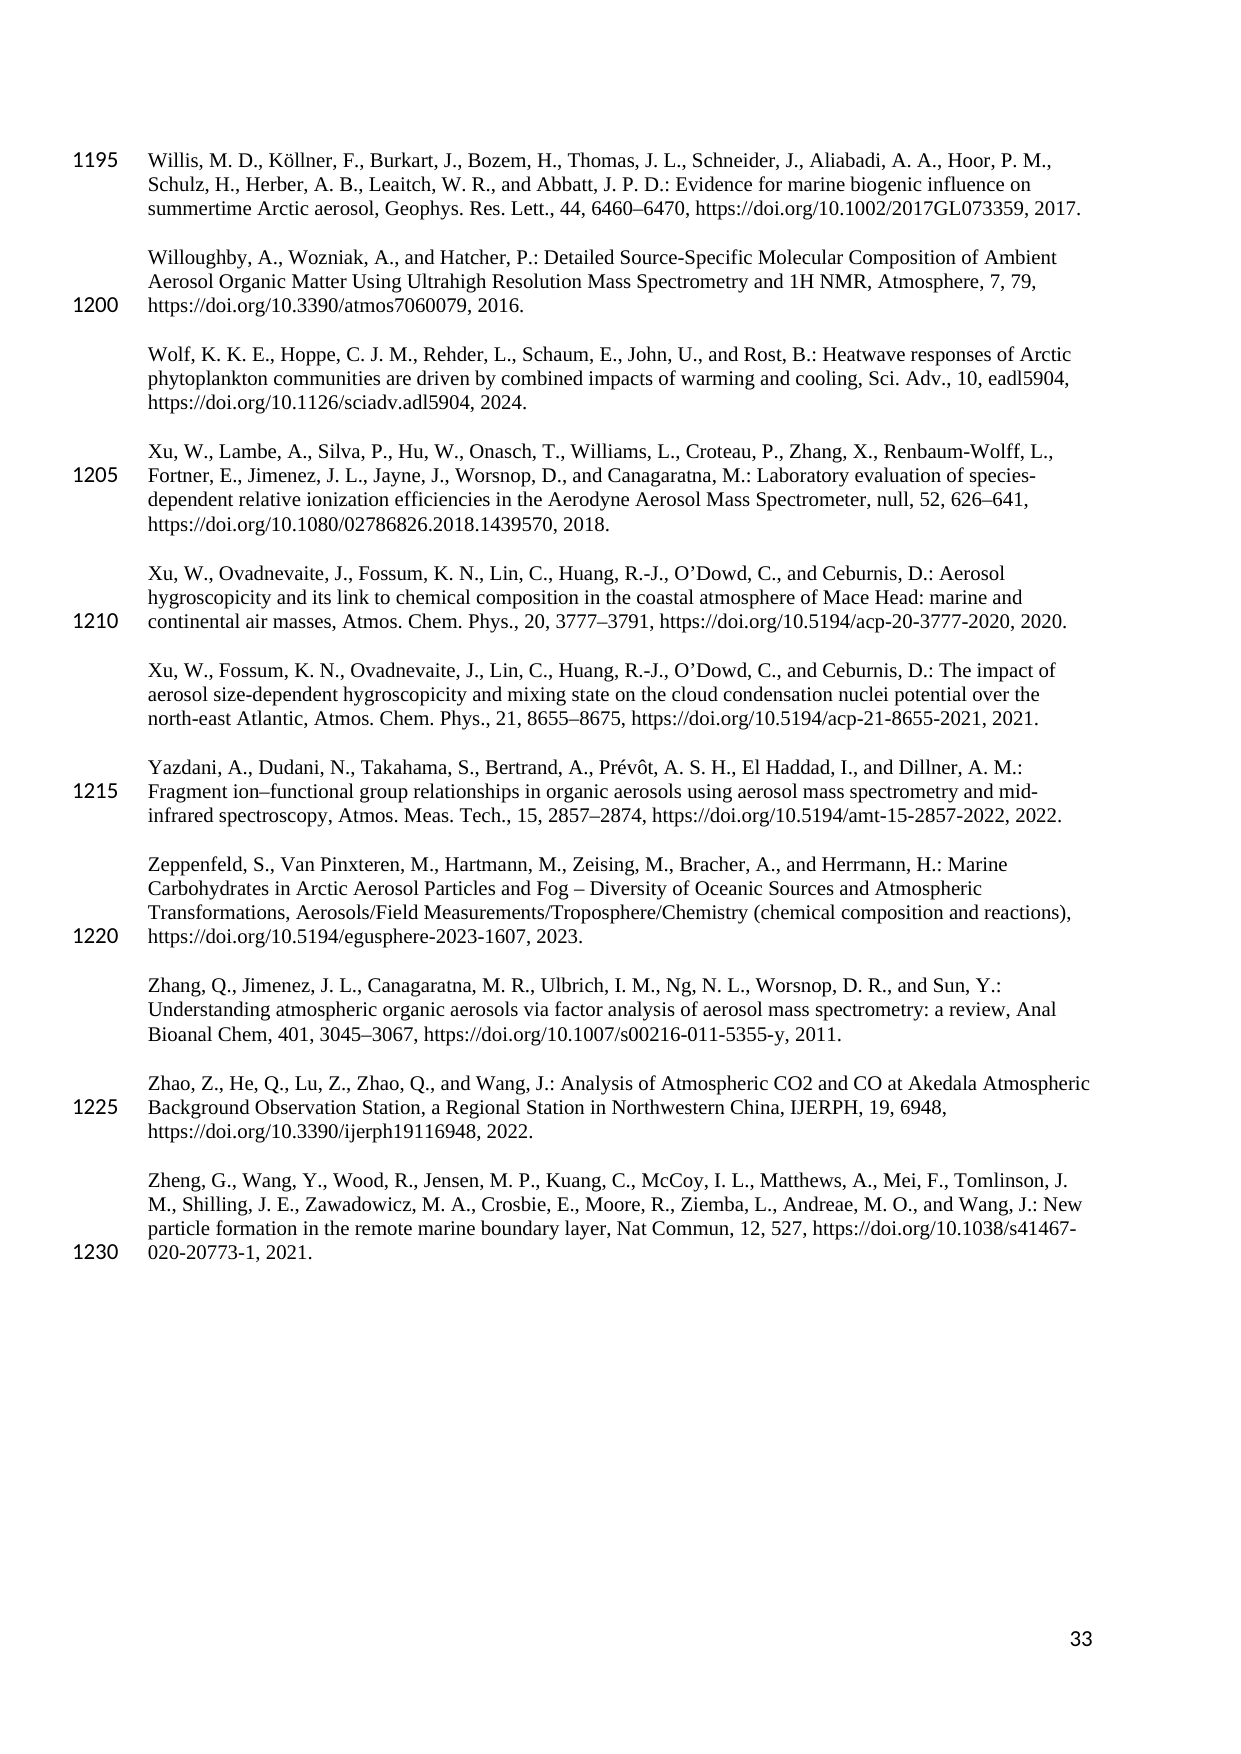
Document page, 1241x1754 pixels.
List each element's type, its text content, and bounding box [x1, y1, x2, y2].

text Yazdani, A., Dudani, N., Takahama, S., Bertrand, A., Prévôt, A. S. H., El Haddad, I., and Dillner, A. M.: Fragment ion–functional group relationships in organic aerosols using aerosol mass spectrometry and mid-infrared spectroscopy, Atmos. Meas. Tech., 15, 2857–2874, https://doi.org/10.5194/amt-15-2857-2022, 2022. [148, 755, 1092, 827]
text Wolf, K. K. E., Hoppe, C. J. M., Rehder, L., Schaum, E., John, U., and Rost, B.: Heatwave responses of Arctic phytoplankton communities are driven by combined impacts of warming and cooling, Sci. Adv., 10, eadl5904, https://doi.org/10.1126/sciadv.adl5904, 2024. [148, 342, 1092, 414]
text Xu, W., Lambe, A., Silva, P., Hu, W., Onasch, T., Williams, L., Croteau, P., Zhang, X., Renbaum-Wolff, L., Fortner, E., Jimenez, J. L., Jayne, J., Worsnop, D., and Canagaratna, M.: Laboratory evaluation of species-dependent relative ionization efficiencies in the Aerodyne Aerosol Mass Spectrometer, null, 52, 626–641, https://doi.org/10.1080/02786826.2018.1439570, 2018. [148, 439, 1092, 536]
text Zeppenfeld, S., Van Pinxteren, M., Hartmann, M., Zeising, M., Bracher, A., and Herrmann, H.: Marine Carbohydrates in Arctic Aerosol Particles and Fog – Diversity of Oceanic Sources and Atmospheric Transformations, Aerosols/Field Measurements/Troposphere/Chemistry (chemical composition and reactions), https://doi.org/10.5194/egusphere-2023-1607, 2023. [148, 852, 1092, 948]
text Zhang, Q., Jimenez, J. L., Canagaratna, M. R., Ulbrich, I. M., Ng, N. L., Worsnop, D. R., and Sun, Y.: Understanding atmospheric organic aerosols via factor analysis of aerosol mass spectrometry: a review, Anal Bioanal Chem, 401, 3045–3067, https://doi.org/10.1007/s00216-011-5355-y, 2011. [148, 973, 1092, 1046]
text Zhao, Z., He, Q., Lu, Z., Zhao, Q., and Wang, J.: Analysis of Atmospheric CO2 and CO at Akedala Atmospheric Background Observation Station, a Regional Station in Northwestern China, IJERPH, 19, 6948, https://doi.org/10.3390/ijerph19116948, 2022. [148, 1071, 1092, 1143]
text Willoughby, A., Wozniak, A., and Hatcher, P.: Detailed Source-Specific Molecular Composition of Ambient Aerosol Organic Matter Using Ultrahigh Resolution Mass Spectrometry and 1H NMR, Atmosphere, 7, 79, https://doi.org/10.3390/atmos7060079, 2016. [148, 245, 1092, 317]
text Xu, W., Ovadnevaite, J., Fossum, K. N., Lin, C., Huang, R.-J., O’Dowd, C., and Ceburnis, D.: Aerosol hygroscopicity and its link to chemical composition in the coastal atmosphere of Mace Head: marine and continental air masses, Atmos. Chem. Phys., 20, 3777–3791, https://doi.org/10.5194/acp-20-3777-2020, 2020. [148, 561, 1092, 633]
text Willis, M. D., Köllner, F., Burkart, J., Bozem, H., Thomas, J. L., Schneider, J., Aliabadi, A. A., Hoor, P. M., Schulz, H., Herber, A. B., Leaitch, W. R., and Abbatt, J. P. D.: Evidence for marine biogenic influence on summertime Arctic aerosol, Geophys. Res. Lett., 44, 6460–6470, https://doi.org/10.1002/2017GL073359, 2017. [148, 148, 1092, 220]
text Zheng, G., Wang, Y., Wood, R., Jensen, M. P., Kuang, C., McCoy, I. L., Matthews, A., Mei, F., Tomlinson, J. M., Shilling, J. E., Zawadowicz, M. A., Crosbie, E., Moore, R., Ziemba, L., Andreae, M. O., and Wang, J.: New particle formation in the remote marine boundary layer, Nat Commun, 12, 527, https://doi.org/10.1038/s41467-020-20773-1, 2021. [148, 1168, 1092, 1264]
text Xu, W., Fossum, K. N., Ovadnevaite, J., Lin, C., Huang, R.-J., O’Dowd, C., and Ceburnis, D.: The impact of aerosol size-dependent hygroscopicity and mixing state on the cloud condensation nuclei potential over the north-east Atlantic, Atmos. Chem. Phys., 21, 8655–8675, https://doi.org/10.5194/acp-21-8655-2021, 2021. [148, 658, 1092, 730]
